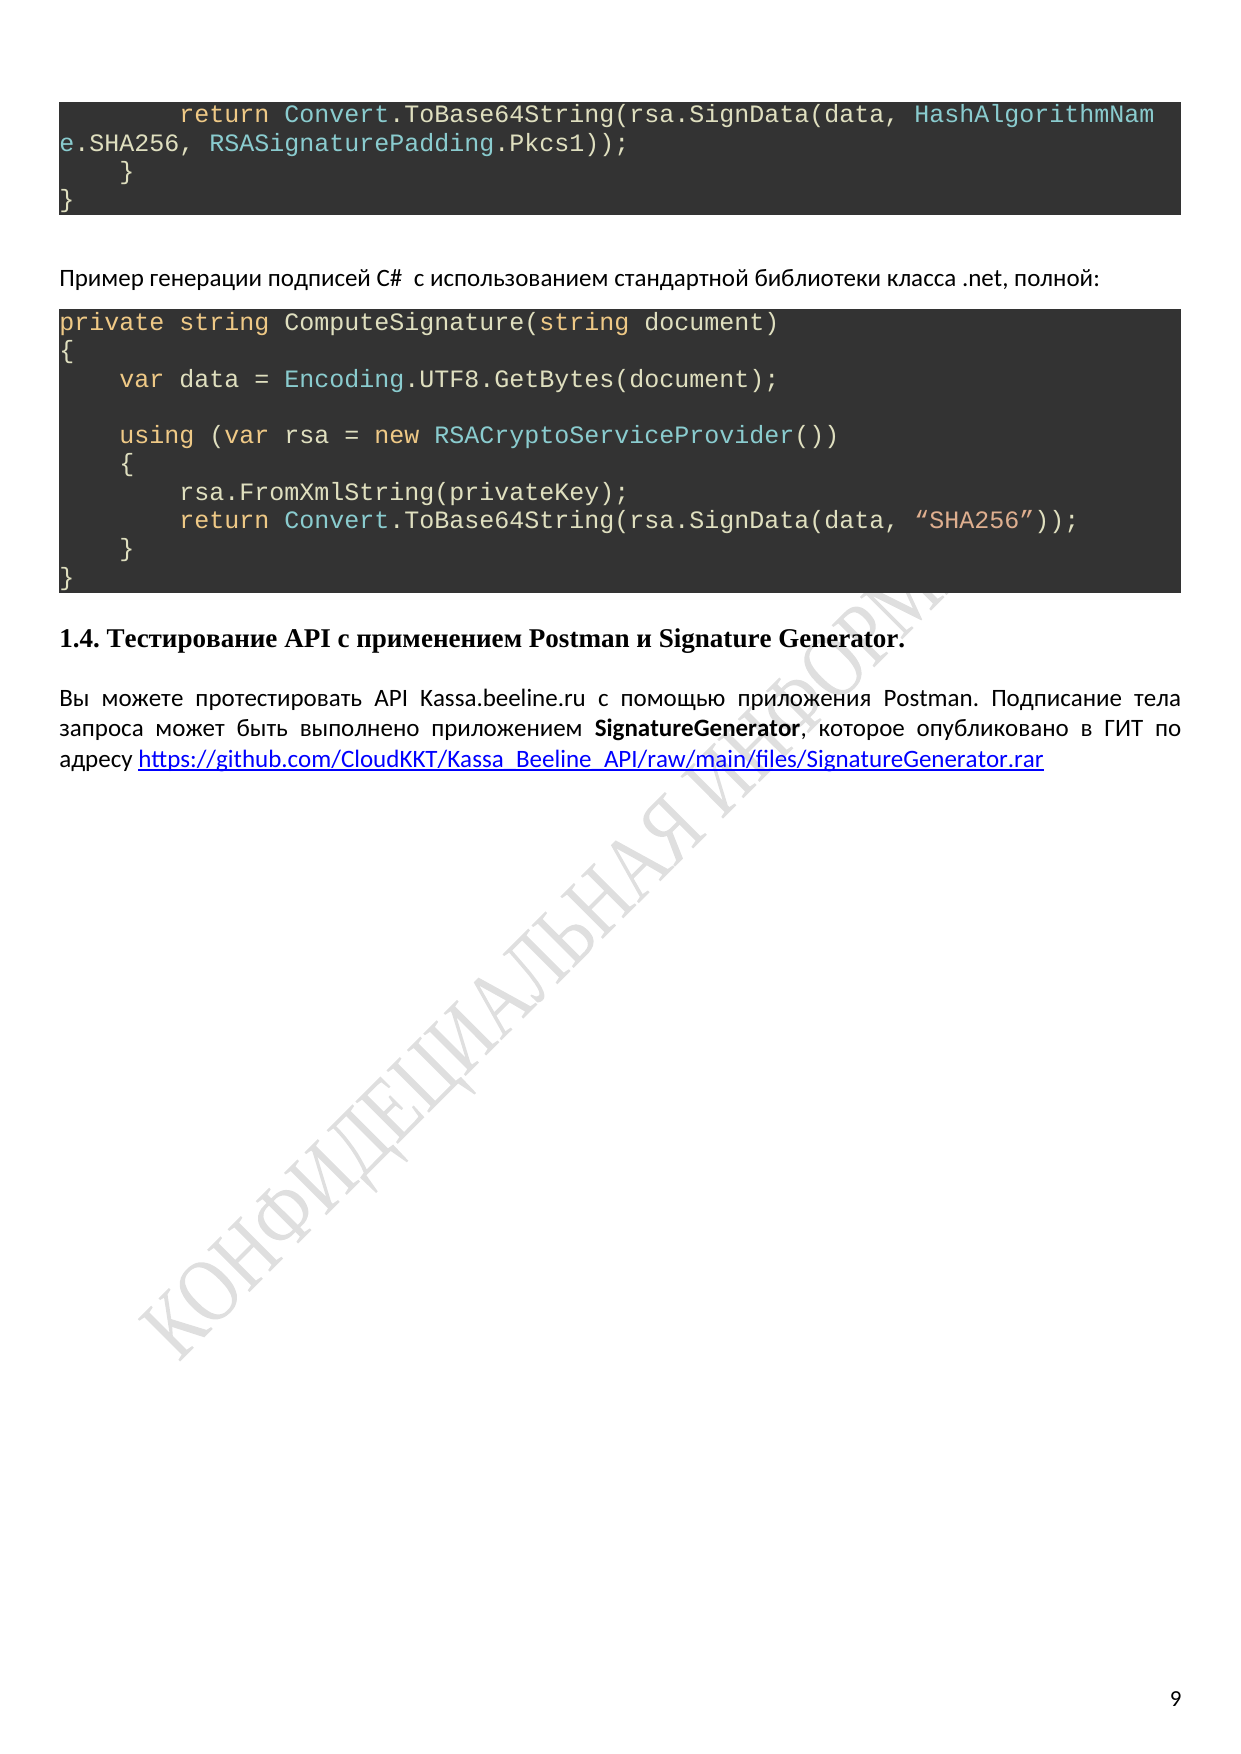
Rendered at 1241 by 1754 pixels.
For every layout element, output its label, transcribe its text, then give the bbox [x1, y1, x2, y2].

text } [59, 158, 1181, 187]
text private string ComputeSignature(string document) [59, 309, 1181, 338]
text rsa.FromXmlString(privateKey); [59, 479, 1181, 508]
text } [59, 536, 1181, 564]
text } [59, 187, 1181, 215]
text } [59, 564, 1181, 593]
text return Convert.ToBase64String(rsa.SignData(data, HashAlgorithmName.SHA256, RSASignaturePadding.Pkcs1)); [59, 102, 1181, 158]
text { [59, 451, 1181, 479]
subtitle 1.4. Тестирование API с применением Postman и Signature Generator. [59, 622, 1181, 653]
text var data = Encoding.UTF8.GetBytes(document); [59, 366, 1181, 394]
text using (var rsa = new RSACryptoServiceProvider()) [59, 423, 1181, 451]
text Вы можете протестировать API Kassa.beeline.ru с помощью приложения Postman. Подписание тела запроса может быть выполнено приложением SignatureGenerator, которое опубликовано в ГИТ по адресу https://github.com/CloudKKT/Kassa_Beeline_API/raw/main/files/SignatureGenerator.rar [59, 682, 1181, 774]
text { [59, 338, 1181, 366]
text return Convert.ToBase64String(rsa.SignData(data, “SHA256”)); [59, 508, 1181, 536]
text Пример генерации подписей C# с использованием стандартной библиотеки класса .net, полной: [59, 262, 1181, 293]
